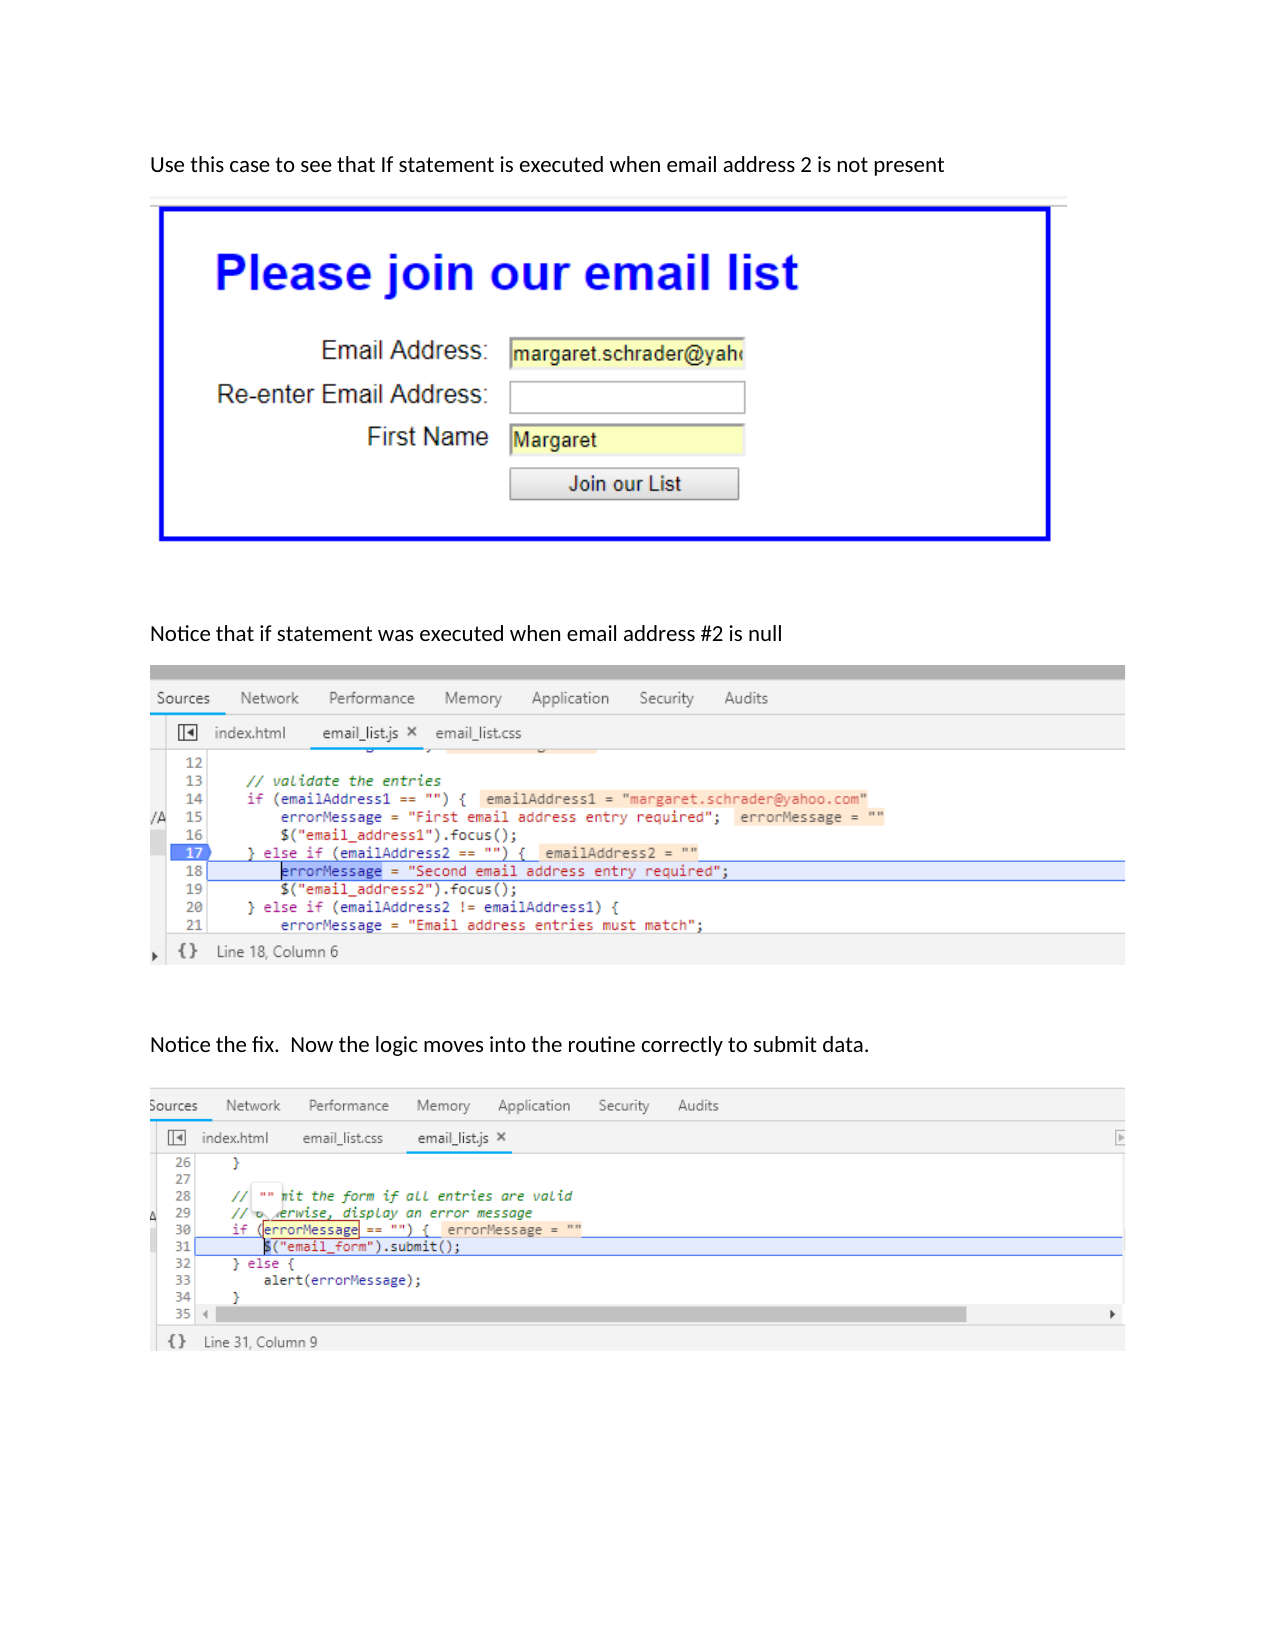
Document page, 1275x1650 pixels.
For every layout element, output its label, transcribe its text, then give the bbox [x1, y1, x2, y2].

picture [150, 196, 1068, 554]
picture [150, 1077, 1125, 1351]
picture [150, 665, 1125, 965]
text Notice the fix. Now the logic moves into the routine correctly to submit data. [150, 1030, 1125, 1058]
text Use this case to see that If statement is executed when email address 2 is not present [150, 150, 1125, 178]
text Notice that if statement was executed when email address #2 is null [150, 619, 1125, 647]
